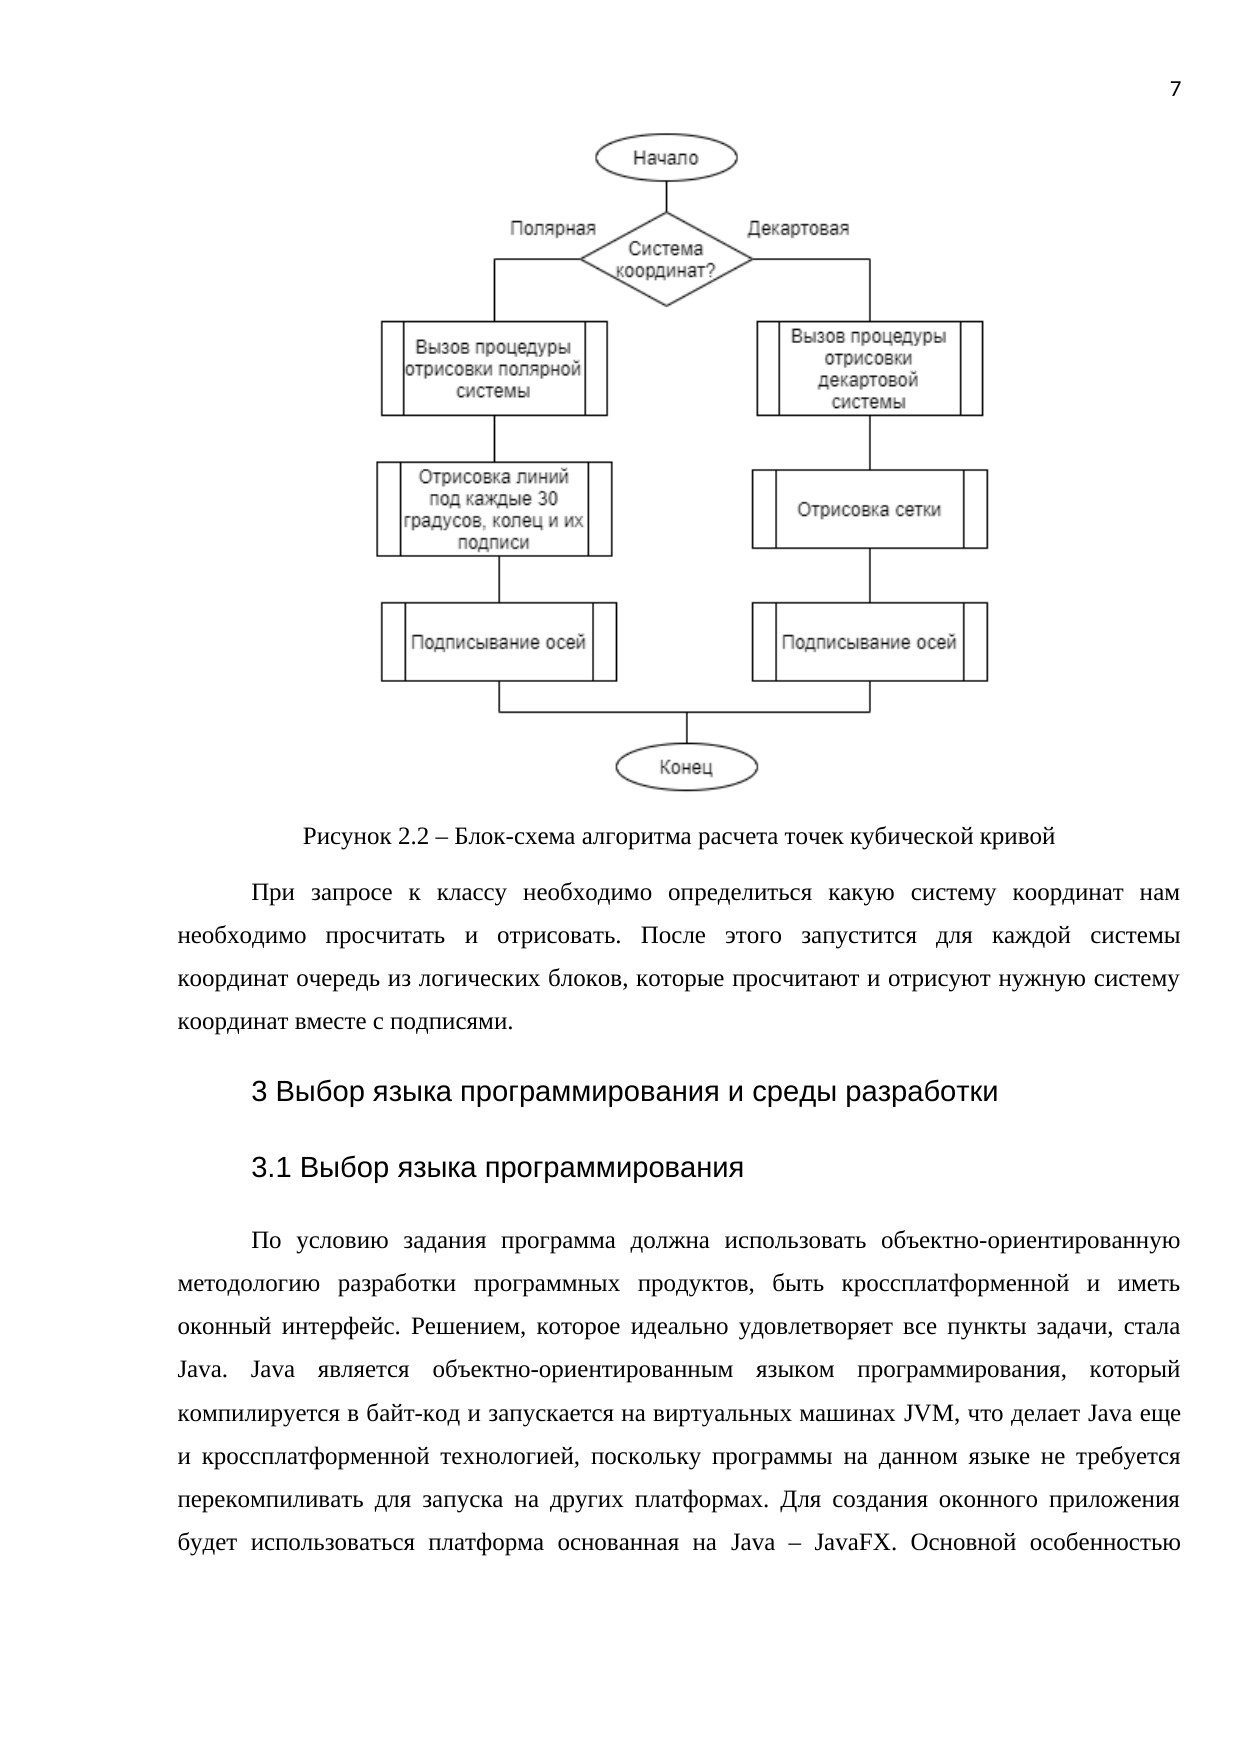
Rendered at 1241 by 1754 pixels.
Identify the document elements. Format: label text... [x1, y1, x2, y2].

text 3 Выбор языка программирования и среды разработки [177, 1074, 1181, 1108]
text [177, 1225, 1181, 1556]
text 3.1 Выбор языка программирования [177, 1150, 1181, 1183]
text Рисунок 2.2 – Блок-схема алгоритма расчета точек кубической кривой [177, 821, 1181, 850]
picture [361, 118, 1004, 807]
text При запросе к классу необходимо определиться какую систему координат нам необходимо просчитать и отрисовать. После этого запустится для каждой системы координат очередь из логических блоков, которые просчитают и отрисуют нужную систему координат вместе с подписями. [177, 877, 1181, 1035]
